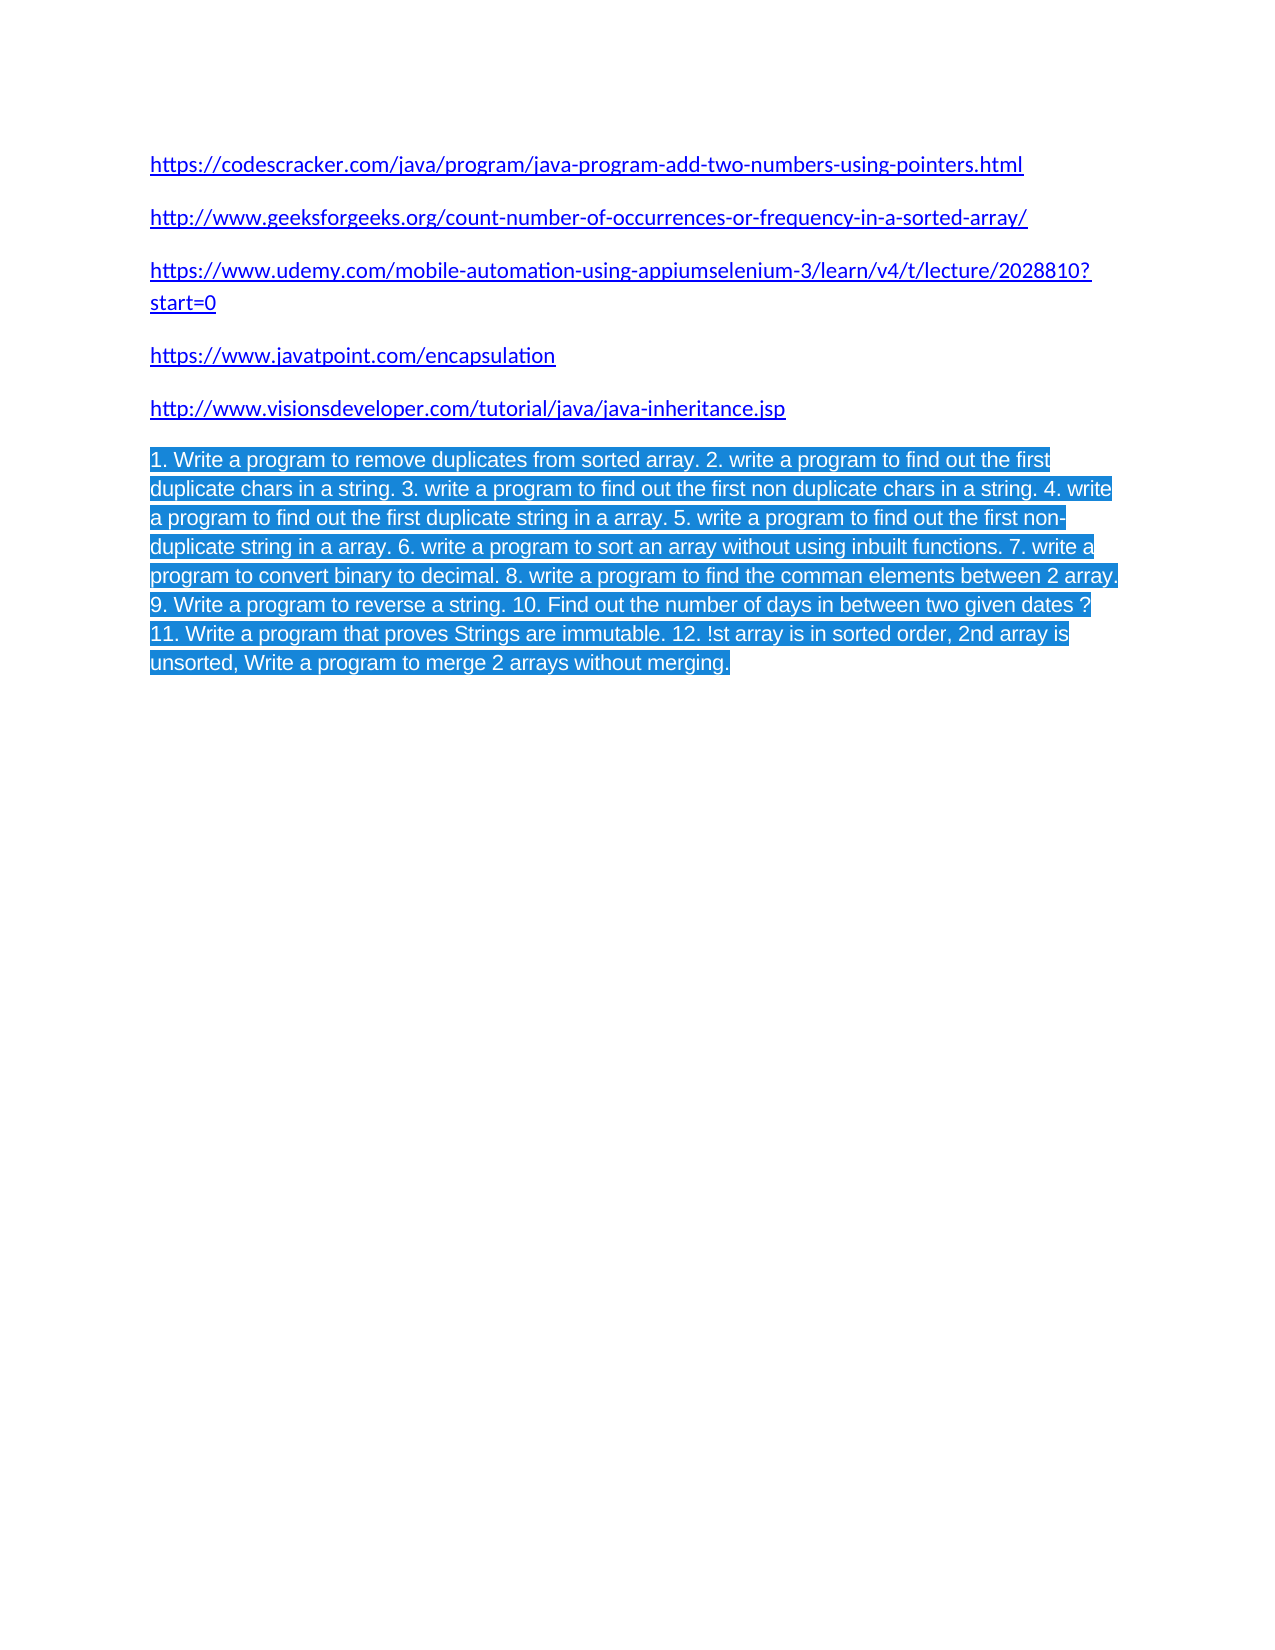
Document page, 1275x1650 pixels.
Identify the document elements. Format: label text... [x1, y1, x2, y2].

text http://www.visionsdeveloper.com/tutorial/java/java-inheritance.jsp [150, 394, 1125, 422]
text 1. Write a program to remove duplicates from sorted array. 2. write a program to find out the first duplicate chars in a string. 3. write a program to find out the first non duplicate chars in a string. 4. write a program to find out the first duplicate string in a array. 5. write a program to find out the first non-duplicate string in a array. 6. write a program to sort an array without using inbuilt functions. 7. write a program to convert binary to decimal. 8. write a program to find the comman elements between 2 array. 9. Write a program to reverse a string. 10. Find out the number of days in between two given dates ? 11. Write a program that proves Strings are immutable. 12. !st array is in sorted order, 2nd array is unsorted, Write a program to merge 2 arrays without merging. [150, 447, 1125, 675]
text http://www.geeksforgeeks.org/count-number-of-occurrences-or-frequency-in-a-sorted-array/ [150, 203, 1125, 231]
text https://www.udemy.com/mobile-automation-using-appiumselenium-3/learn/v4/t/lecture/2028810?start=0 [150, 256, 1125, 316]
text https://www.javatpoint.com/encapsulation [150, 341, 1125, 369]
text https://codescracker.com/java/program/java-program-add-two-numbers-using-pointers.html [150, 150, 1125, 178]
